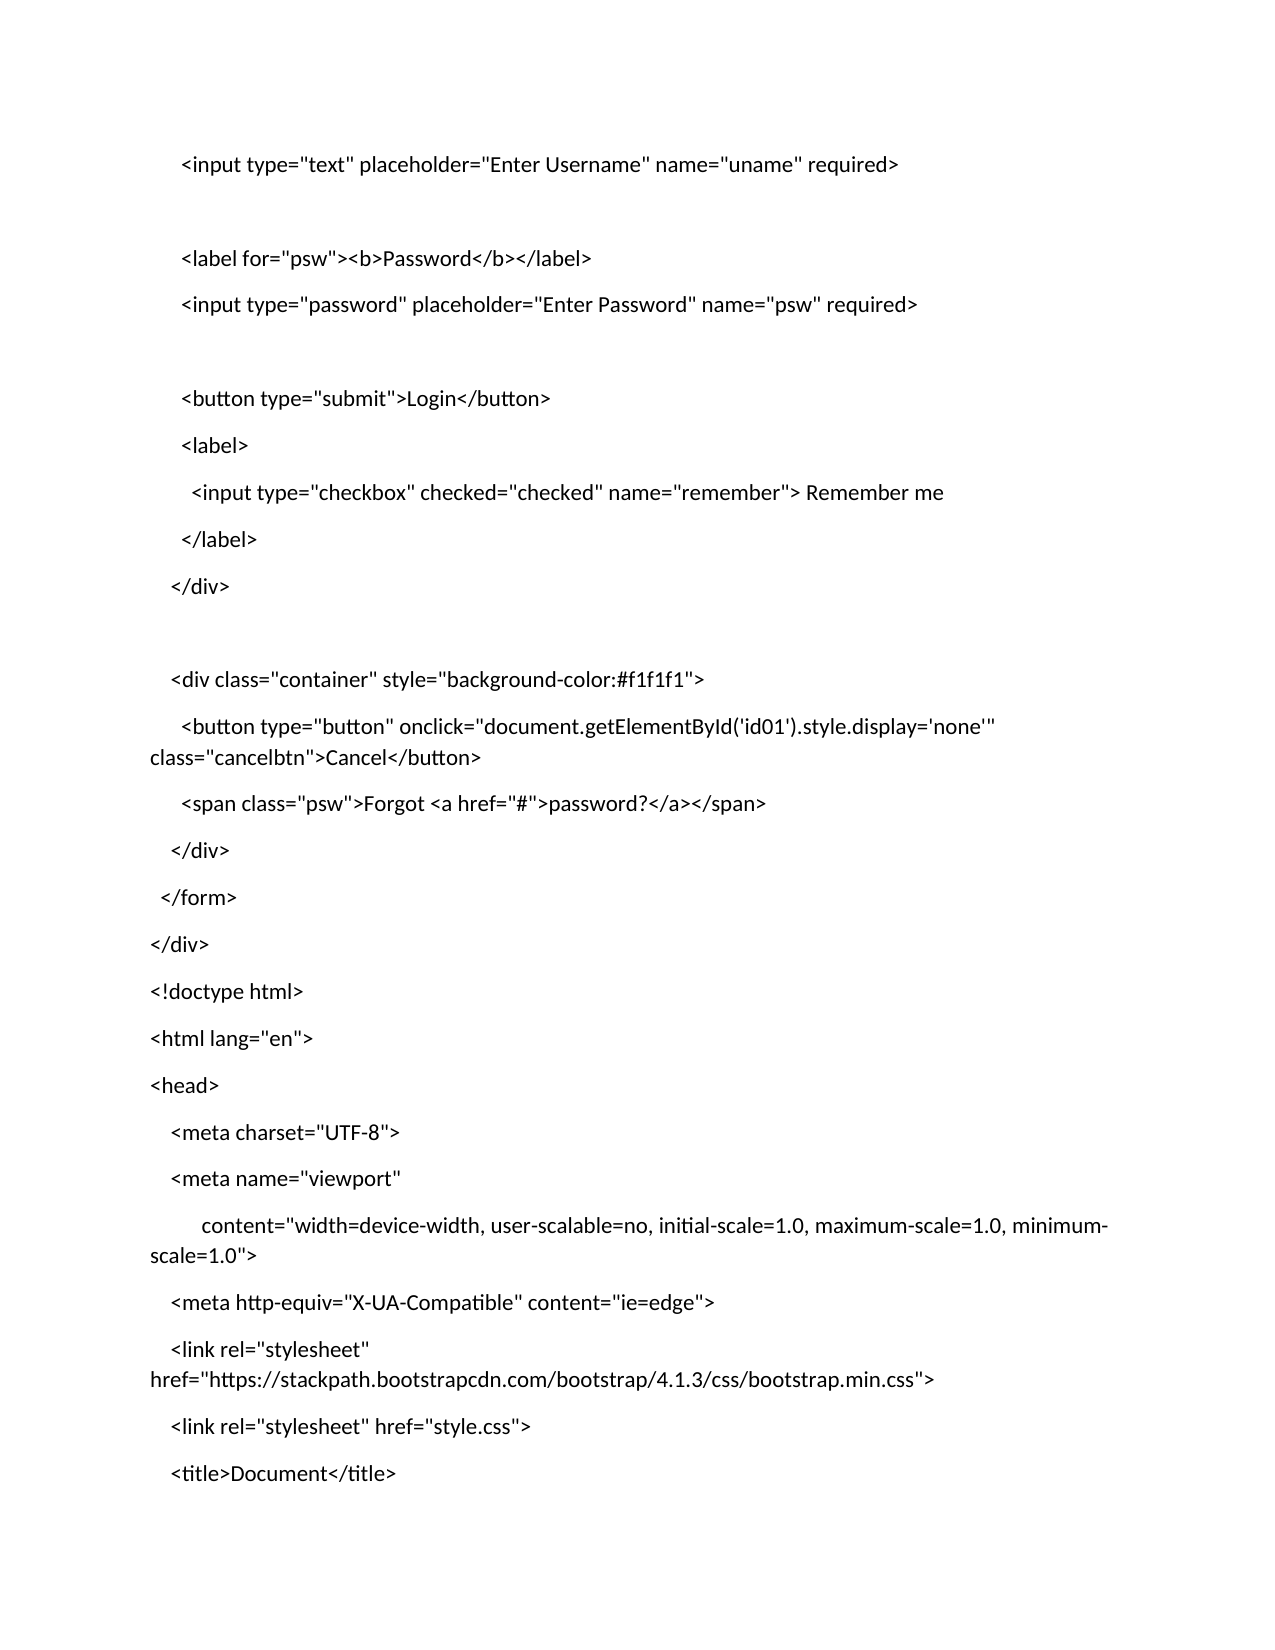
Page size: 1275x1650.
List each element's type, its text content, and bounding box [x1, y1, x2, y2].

text content="width=device-width, user-scalable=no, initial-scale=1.0, maximum-scale=1.0, minimum-scale=1.0"> [150, 1211, 1125, 1270]
text <input type="text" placeholder="Enter Username" name="uname" required> [150, 150, 1125, 178]
text </form> [150, 883, 1125, 911]
text <button type="submit">Login</button> [150, 384, 1125, 412]
text <title>Document</title> [150, 1459, 1125, 1487]
text </label> [150, 525, 1125, 553]
text <html lang="en"> [150, 1024, 1125, 1052]
text <head> [150, 1071, 1125, 1099]
text <input type="password" placeholder="Enter Password" name="psw" required> [150, 291, 1125, 319]
text </div> [150, 836, 1125, 864]
text <link rel="stylesheet" href="https://stackpath.bootstrapcdn.com/bootstrap/4.1.3/css/bootstrap.min.css"> [150, 1335, 1125, 1394]
text <div class="container" style="background-color:#f1f1f1"> [150, 666, 1125, 694]
text </div> [150, 930, 1125, 958]
text <label> [150, 431, 1125, 459]
text <meta http-equiv="X-UA-Compatible" content="ie=edge"> [150, 1288, 1125, 1317]
text <!doctype html> [150, 977, 1125, 1005]
text <meta charset="UTF-8"> [150, 1118, 1125, 1146]
text <input type="checkbox" checked="checked" name="remember"> Remember me [150, 478, 1125, 506]
text <label for="psw"><b>Password</b></label> [150, 244, 1125, 272]
text <span class="psw">Forgot <a href="#">password?</a></span> [150, 789, 1125, 818]
text <button type="button" onclick="document.getElementById('id01').style.display='none'" class="cancelbtn">Cancel</button> [150, 712, 1125, 771]
text <link rel="stylesheet" href="style.css"> [150, 1412, 1125, 1441]
text </div> [150, 572, 1125, 600]
text <meta name="viewport" [150, 1164, 1125, 1193]
